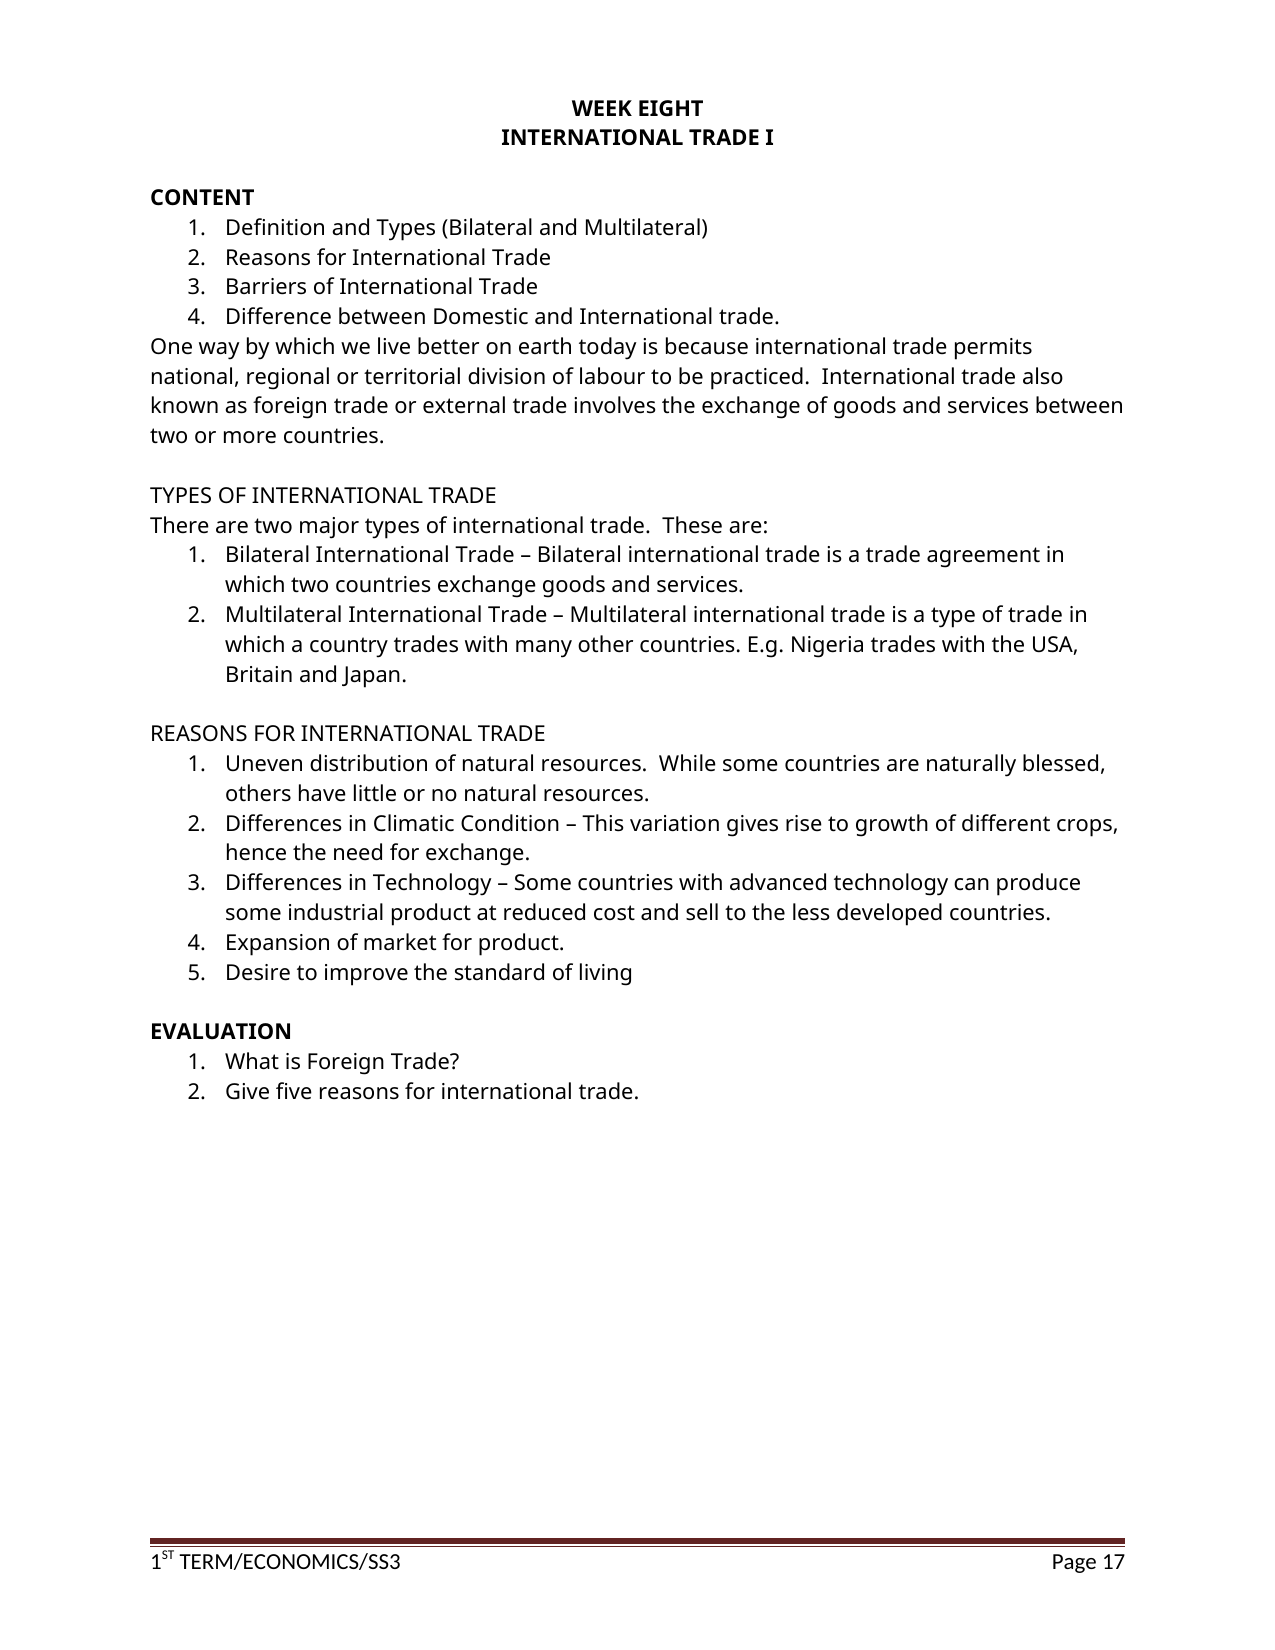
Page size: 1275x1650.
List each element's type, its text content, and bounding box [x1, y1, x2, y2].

text WEEK EIGHT [150, 92, 1125, 122]
text 2. Differences in Climatic Condition – This variation gives rise to growth of different crops, hence the need for exchange. [187, 807, 1125, 867]
text 2. Give five reasons for international trade. [187, 1076, 1125, 1105]
text REASONS FOR INTERNATIONAL TRADE [150, 718, 1125, 748]
text TYPES OF INTERNATIONAL TRADE [150, 480, 1125, 509]
text 1. Uneven distribution of natural resources. While some countries are naturally blessed, others have little or no natural resources. [187, 748, 1125, 807]
text EVALUATION [150, 1016, 1125, 1046]
text 1. Definition and Types (Bilateral and Multilateral) [187, 212, 1125, 241]
text 1. What is Foreign Trade? [187, 1046, 1125, 1076]
text 4. Difference between Domestic and International trade. [187, 301, 1125, 331]
text 2. Reasons for International Trade [187, 241, 1125, 271]
text INTERNATIONAL TRADE I [150, 122, 1125, 152]
text 4. Expansion of market for product. [187, 927, 1125, 956]
list Bilateral International Trade – Bilateral international trade is a trade agreement in which two countries exchange goods and services. [187, 539, 1125, 599]
text 3. Differences in Technology – Some countries with advanced technology can produce some industrial product at reduced cost and sell to the less developed countries. [187, 867, 1125, 927]
text CONTENT [150, 182, 1125, 212]
text 5. Desire to improve the standard of living [187, 956, 1125, 986]
text There are two major types of international trade. These are: [150, 509, 1125, 539]
list Multilateral International Trade – Multilateral international trade is a type of trade in which a country trades with many other countries. E.g. Nigeria trades with the USA, Britain and Japan. [187, 599, 1125, 688]
text 3. Barriers of International Trade [187, 271, 1125, 301]
text One way by which we live better on earth today is because international trade permits national, regional or territorial division of labour to be practiced. International trade also known as foreign trade or external trade involves the exchange of goods and services between two or more countries. [150, 331, 1125, 450]
